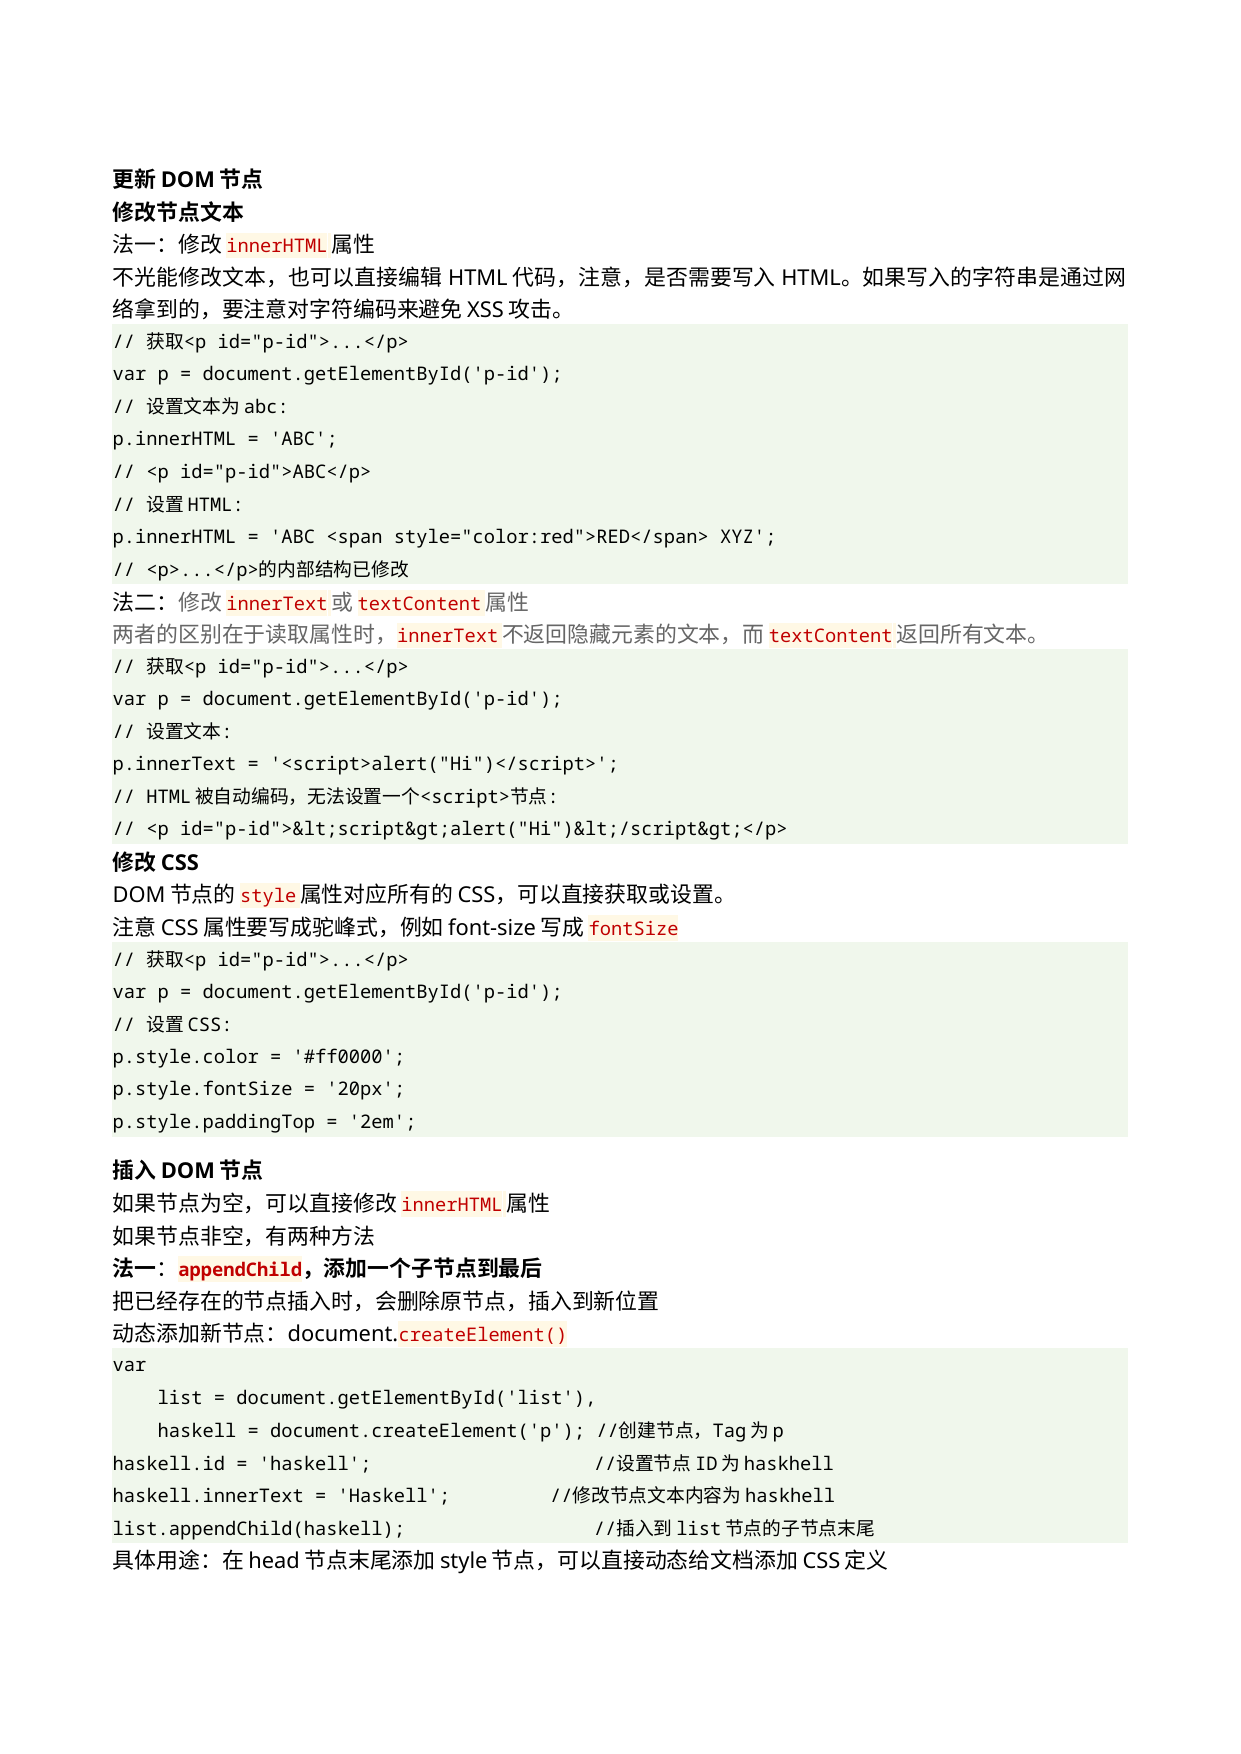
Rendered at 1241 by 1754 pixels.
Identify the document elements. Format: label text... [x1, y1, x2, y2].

text 两者的区别在于读取属性时，innerText不返回隐藏元素的文本，而textContent返回所有文本。 [112, 617, 1128, 649]
text p.style.fontSize = '20px'; [112, 1072, 1128, 1104]
text 修改CSS [112, 844, 1128, 877]
text p.innerText = '<script>alert("Hi")</script>'; [112, 747, 1128, 779]
text 插入DOM节点 [112, 1153, 1128, 1186]
text 法二：修改innerText或textContent属性 [112, 584, 1128, 617]
text // 设置文本: [112, 714, 1128, 747]
text list = document.getElementById('list'), [112, 1381, 1128, 1413]
text 动态添加新节点：document.createElement() [112, 1316, 1128, 1348]
text DOM节点的style属性对应所有的CSS，可以直接获取或设置。 [112, 877, 1128, 909]
text // <p id="p-id">&lt;script&gt;alert("Hi")&lt;/script&gt;</p> [112, 812, 1128, 844]
text var [112, 1348, 1128, 1381]
text var p = document.getElementById('p-id'); [112, 357, 1128, 389]
text 不光能修改文本，也可以直接编辑HTML代码，注意，是否需要写入HTML。如果写入的字符串是通过网络拿到的，要注意对字符编码来避免XSS攻击。 [112, 259, 1128, 324]
text // 获取<p id="p-id">...</p> [112, 942, 1128, 974]
text // <p id="p-id">ABC</p> [112, 454, 1128, 487]
text 如果节点为空，可以直接修改innerHTML属性 [112, 1186, 1128, 1218]
text 把已经存在的节点插入时，会删除原节点，插入到新位置 [112, 1283, 1128, 1316]
text var p = document.getElementById('p-id'); [112, 974, 1128, 1007]
text 法一：修改innerHTML属性 [112, 227, 1128, 259]
text // <p>...</p>的内部结构已修改 [112, 552, 1128, 584]
text var p = document.getElementById('p-id'); [112, 682, 1128, 714]
text 法一：appendChild，添加一个子节点到最后 [112, 1251, 1128, 1283]
text list.appendChild(haskell); //插入到list节点的子节点末尾 [112, 1511, 1128, 1543]
text // 获取<p id="p-id">...</p> [112, 324, 1128, 357]
text 如果节点非空，有两种方法 [112, 1218, 1128, 1251]
text 更新DOM节点 [112, 162, 1128, 194]
text 修改节点文本 [112, 194, 1128, 227]
text // HTML被自动编码，无法设置一个<script>节点: [112, 779, 1128, 812]
text 注意CSS属性要写成驼峰式，例如font-size写成fontSize [112, 909, 1128, 942]
text haskell.innerText = 'Haskell'; //修改节点文本内容为haskhell [112, 1478, 1128, 1511]
text p.style.paddingTop = '2em'; [112, 1104, 1128, 1137]
text p.style.color = '#ff0000'; [112, 1039, 1128, 1072]
text // 设置HTML: [112, 487, 1128, 519]
text p.innerHTML = 'ABC'; [112, 422, 1128, 454]
text // 设置CSS: [112, 1007, 1128, 1039]
text haskell = document.createElement('p'); //创建节点，Tag为p [112, 1413, 1128, 1446]
text // 设置文本为abc: [112, 389, 1128, 422]
text haskell.id = 'haskell'; //设置节点ID为haskhell [112, 1446, 1128, 1478]
text // 获取<p id="p-id">...</p> [112, 649, 1128, 682]
text p.innerHTML = 'ABC <span style="color:red">RED</span> XYZ'; [112, 519, 1128, 552]
text 具体用途：在head节点末尾添加style节点，可以直接动态给文档添加CSS定义 [112, 1543, 1128, 1576]
